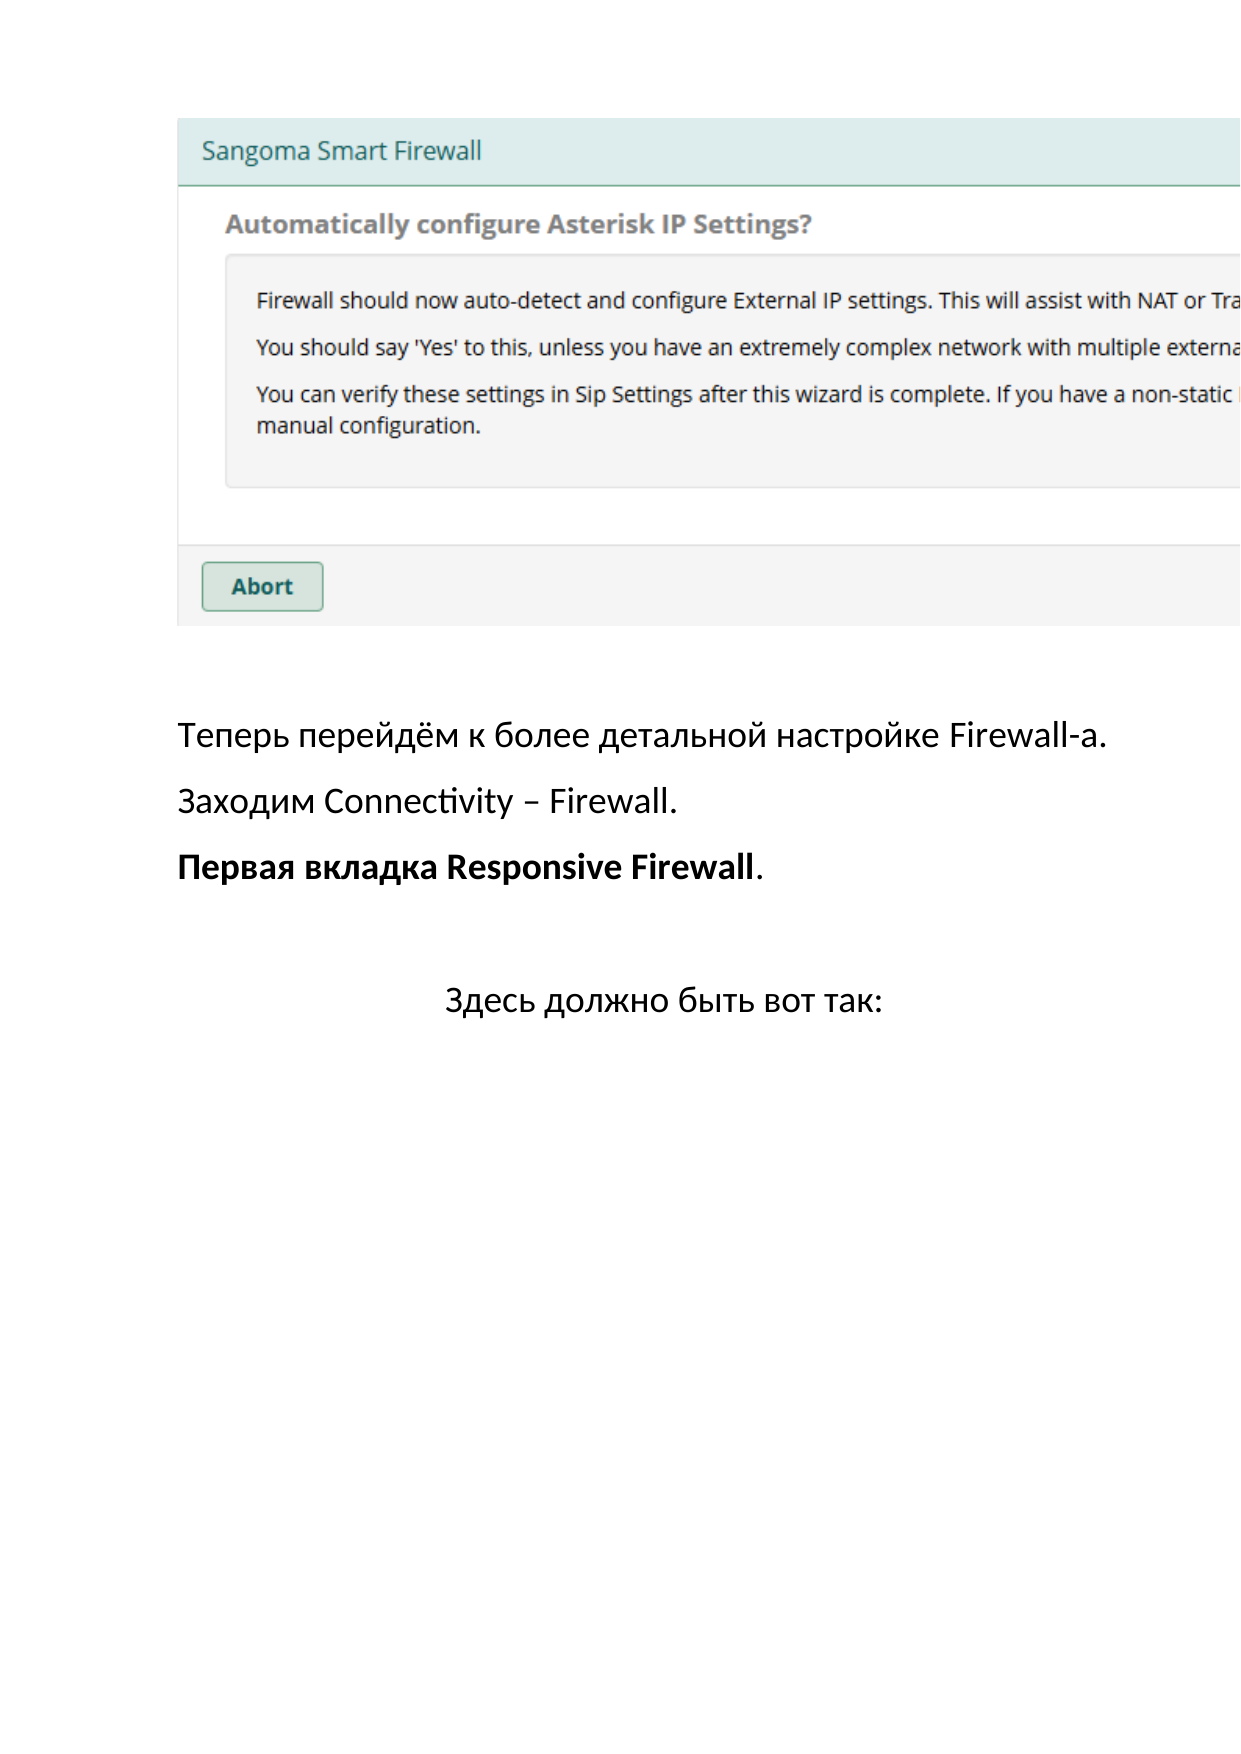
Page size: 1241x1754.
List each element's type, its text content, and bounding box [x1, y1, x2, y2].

picture [177, 118, 1241, 626]
text Заходим Connectivity – Firewall. [177, 777, 1152, 823]
text Здесь должно быть вот так: [177, 976, 1152, 1021]
text Теперь перейдём к более детальной настройке Firewall-a. [177, 711, 1152, 757]
text Первая вкладка Responsive Firewall. [177, 843, 1152, 889]
